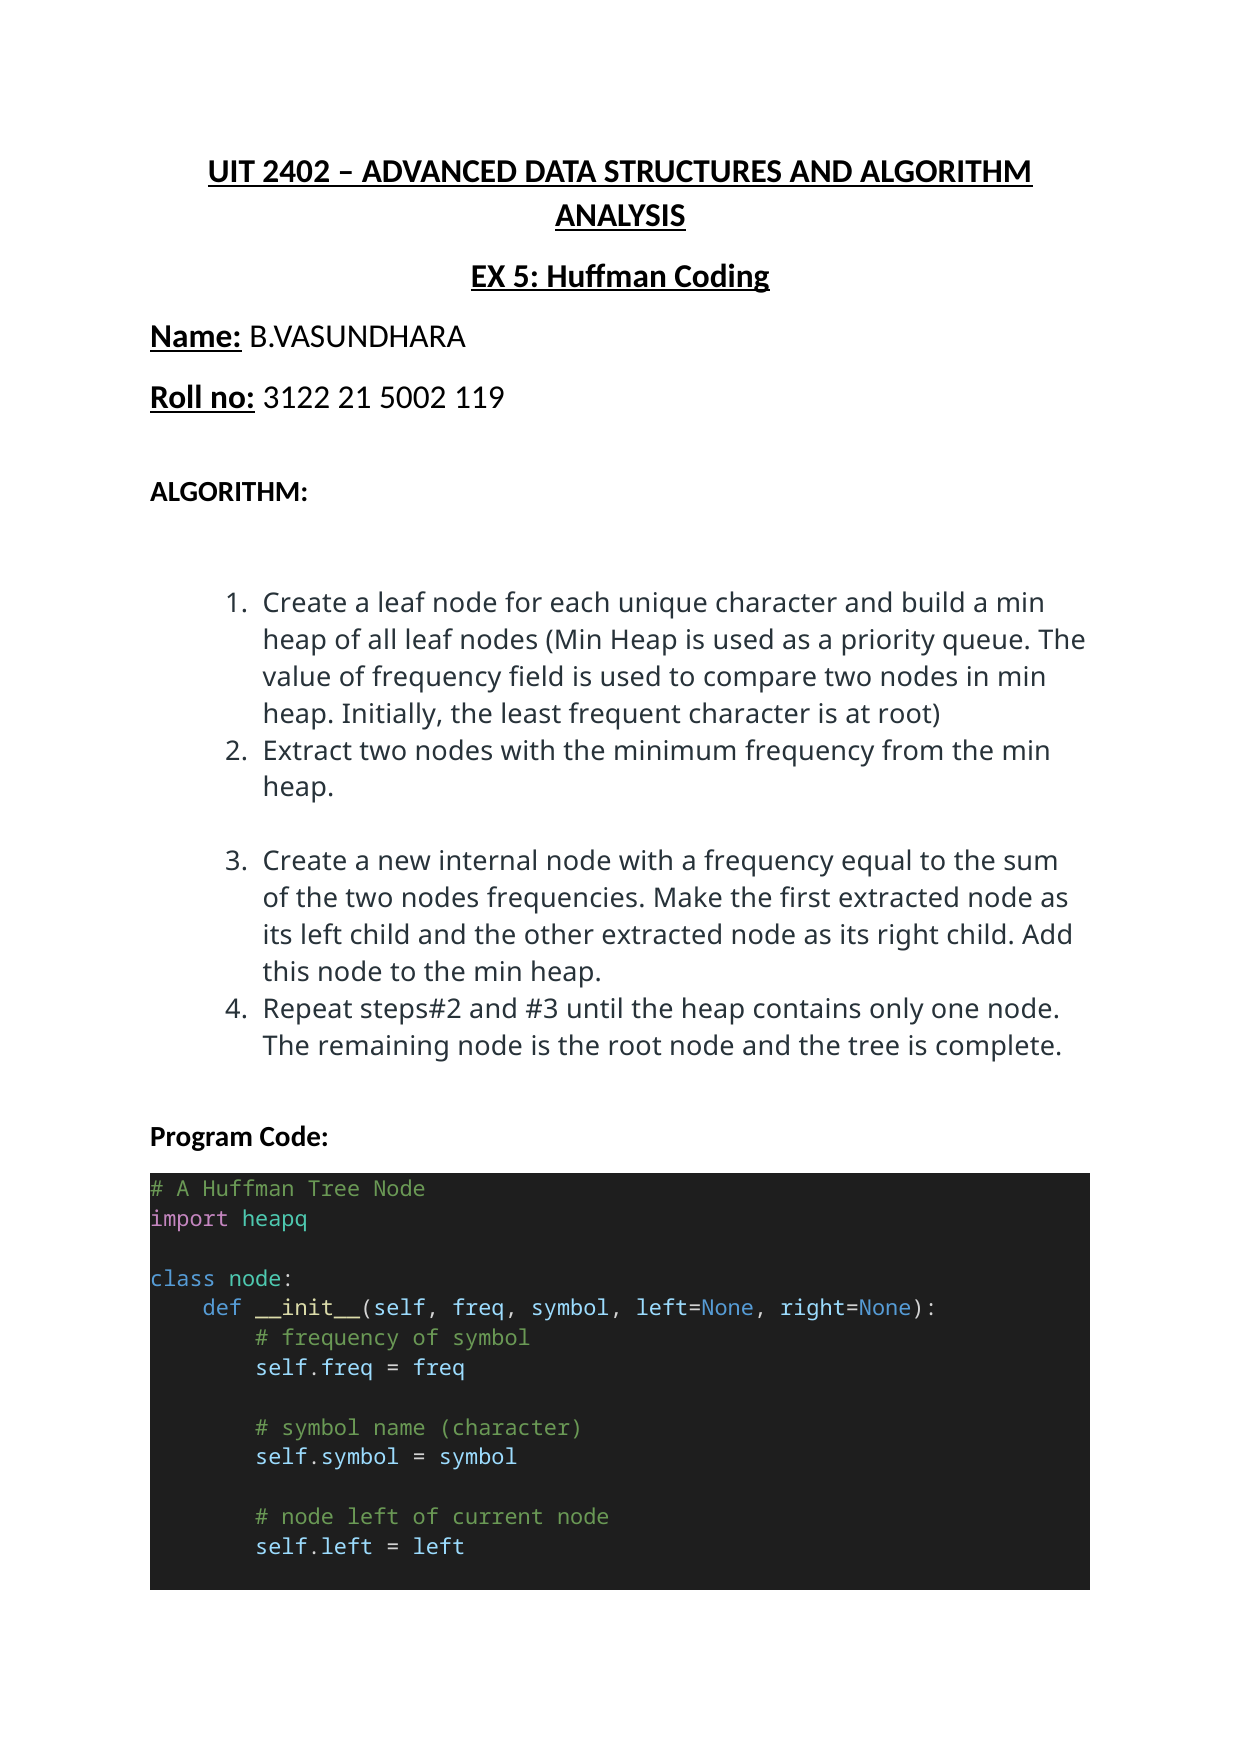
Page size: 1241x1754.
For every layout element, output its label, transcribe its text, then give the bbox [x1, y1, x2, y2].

list Repeat steps#2 and #3 until the heap contains only one node. The remaining node is the root node and the tree is complete. [225, 989, 1090, 1063]
text self.freq = freq [150, 1352, 1090, 1382]
text Name: B.VASUNDHARA [150, 315, 1090, 356]
text # symbol name (character) [150, 1411, 1090, 1441]
list Create a new internal node with a frequency equal to the sum of the two nodes frequencies. Make the first extracted node as its left child and the other extracted node as its right child. Add this node to the min heap. [225, 842, 1090, 989]
text Roll no: 3122 21 5002 119 [150, 376, 1090, 417]
text self.left = left [150, 1531, 1090, 1560]
text ALGORITHM: [150, 473, 1090, 509]
text class node: [150, 1262, 1090, 1292]
list Extract two nodes with the minimum frequency from the min heap. [225, 731, 1090, 842]
text UIT 2402 – ADVANCED DATA STRUCTURES AND ALGORITHM ANALYSIS [150, 150, 1090, 235]
text EX 5: Huffman Coding [150, 254, 1090, 295]
text # A Huffman Tree Node [150, 1173, 1090, 1203]
text def __init__(self, freq, symbol, left=None, right=None): [150, 1292, 1090, 1322]
text # node left of current node [150, 1501, 1090, 1531]
text Program Code: [150, 1118, 1090, 1154]
text self.symbol = symbol [150, 1441, 1090, 1471]
list Create a leaf node for each unique character and build a min heap of all leaf nodes (Min Heap is used as a priority queue. The value of frequency field is used to compare two nodes in min heap. Initially, the least frequent character is at root) [225, 583, 1090, 731]
text # frequency of symbol [150, 1322, 1090, 1352]
text import heapq [150, 1203, 1090, 1233]
